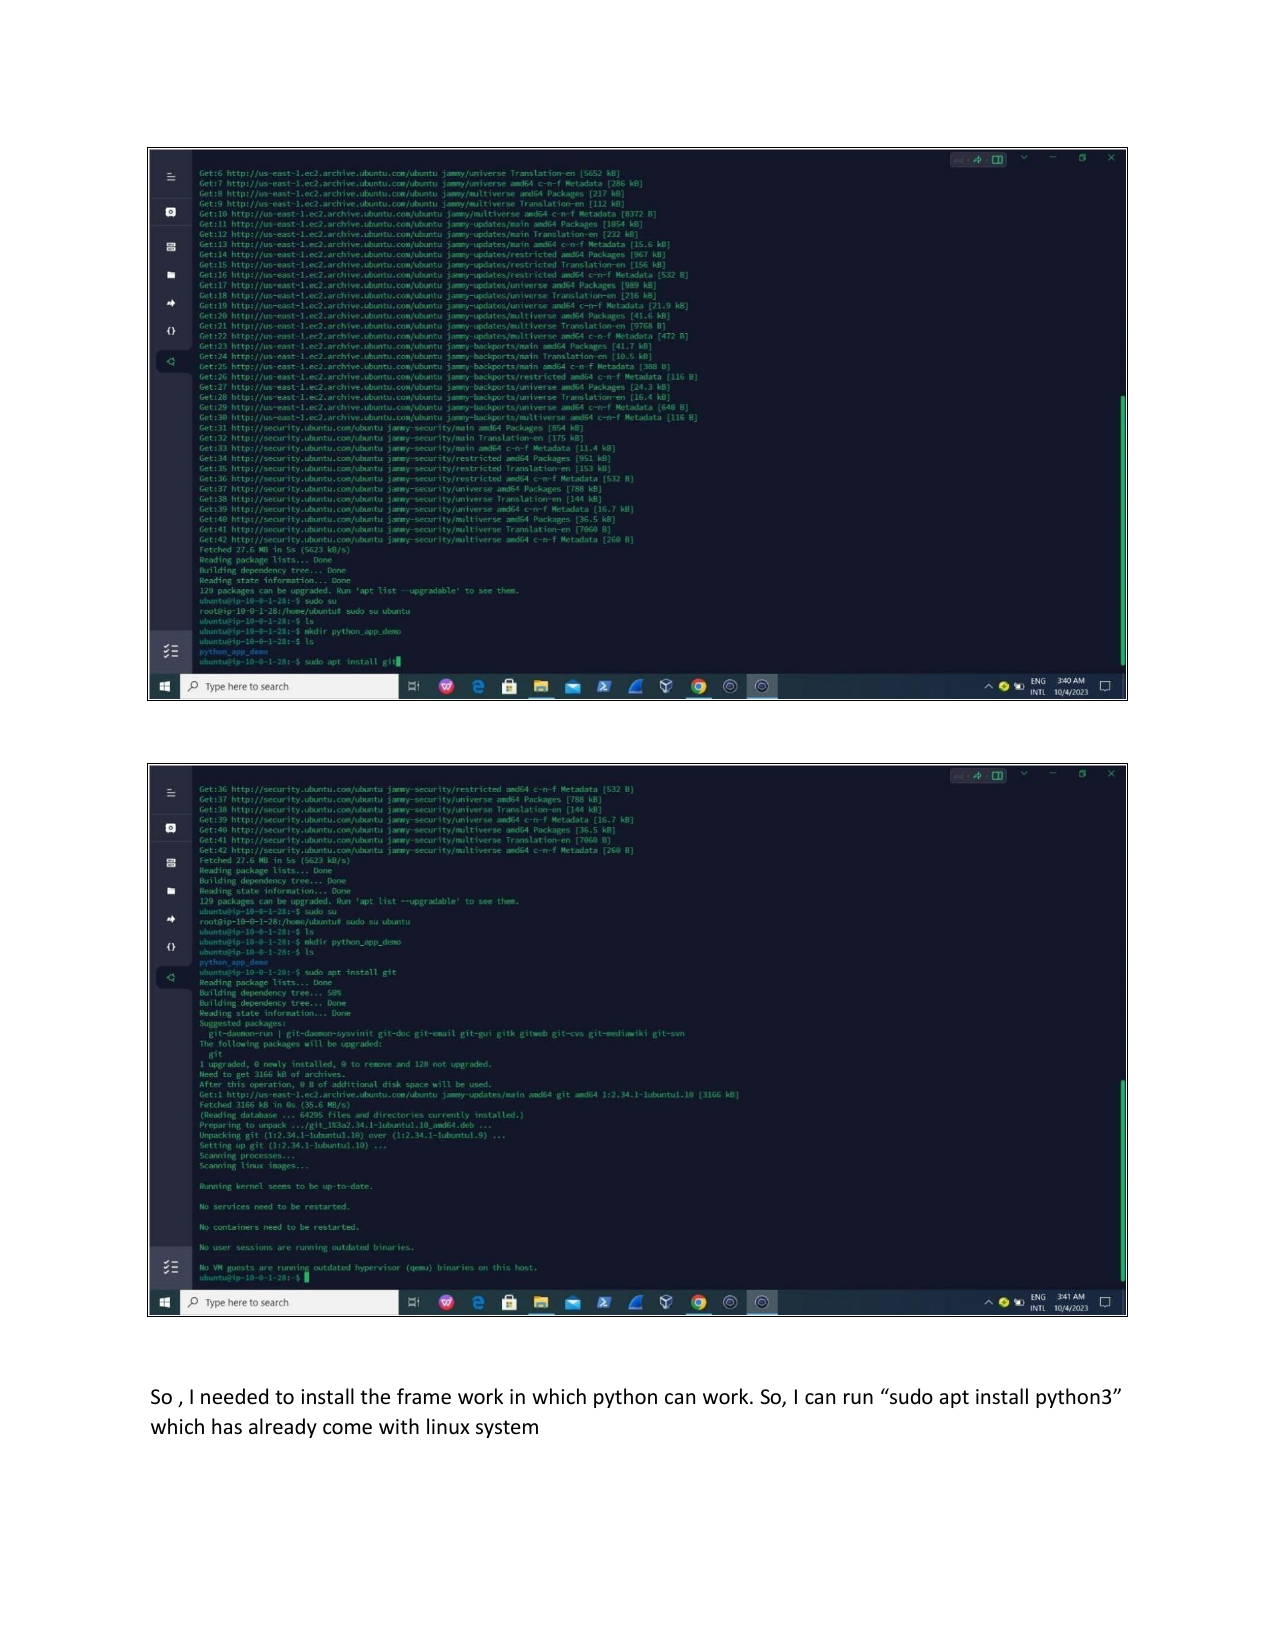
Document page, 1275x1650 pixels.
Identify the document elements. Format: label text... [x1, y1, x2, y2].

text which has already come with linux system [150, 1412, 1144, 1440]
picture [148, 764, 1127, 1316]
picture [148, 148, 1127, 700]
text So , I needed to install the frame work in which python can work. So, I can run “sudo apt install python3” [150, 1382, 1144, 1410]
